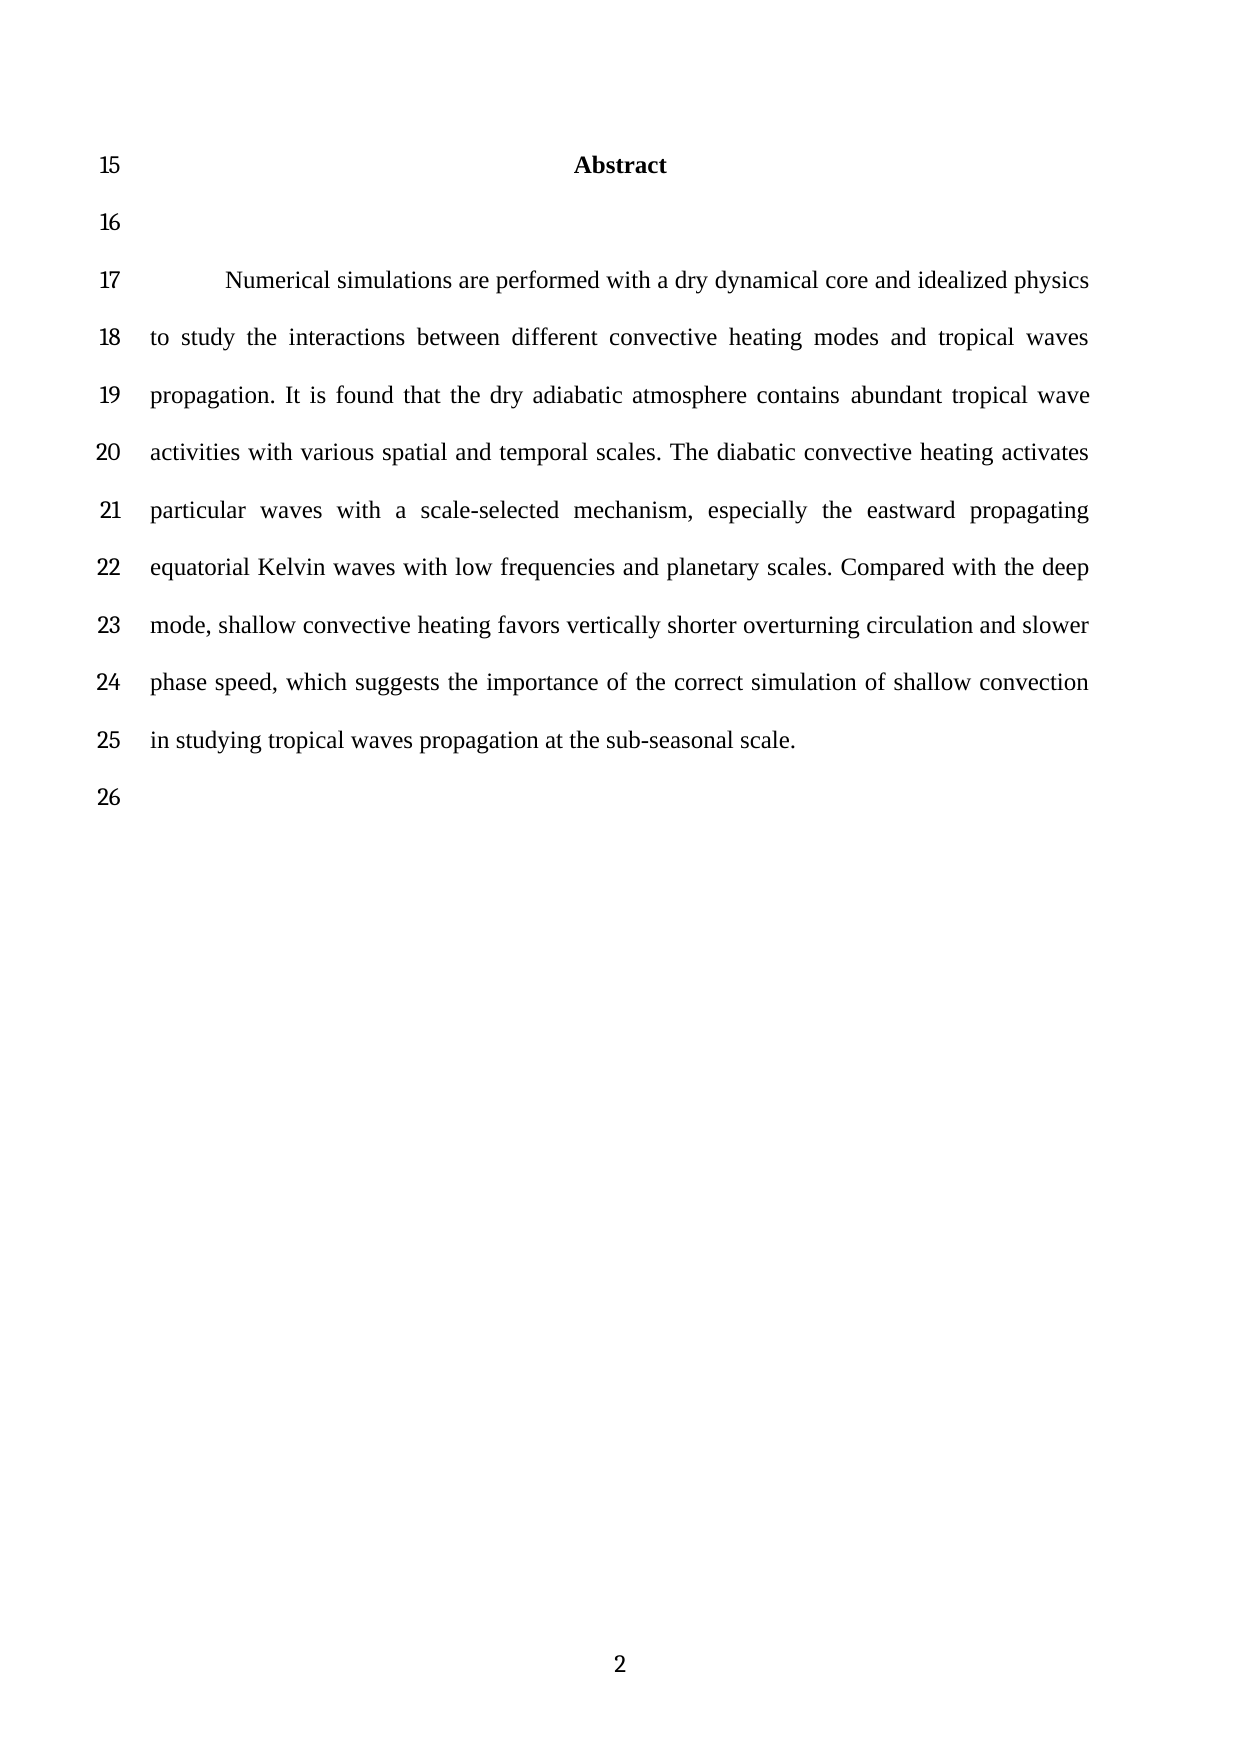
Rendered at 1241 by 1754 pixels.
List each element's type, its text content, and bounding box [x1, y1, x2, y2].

text Numerical simulations are performed with a dry dynamical core and idealized physics to study the interactions between different convective heating modes and tropical waves propagation. It is found that the dry adiabatic atmosphere contains abundant tropical wave activities with various spatial and temporal scales. The diabatic convective heating activates particular waves with a scale-selected mechanism, especially the eastward propagating equatorial Kelvin waves with low frequencies and planetary scales. Compared with the deep mode, shallow convective heating favors vertically shorter overturning circulation and slower phase speed, which suggests the importance of the correct simulation of shallow convection in studying tropical waves propagation at the sub-seasonal scale. [150, 265, 1090, 754]
text Abstract [150, 150, 1090, 179]
